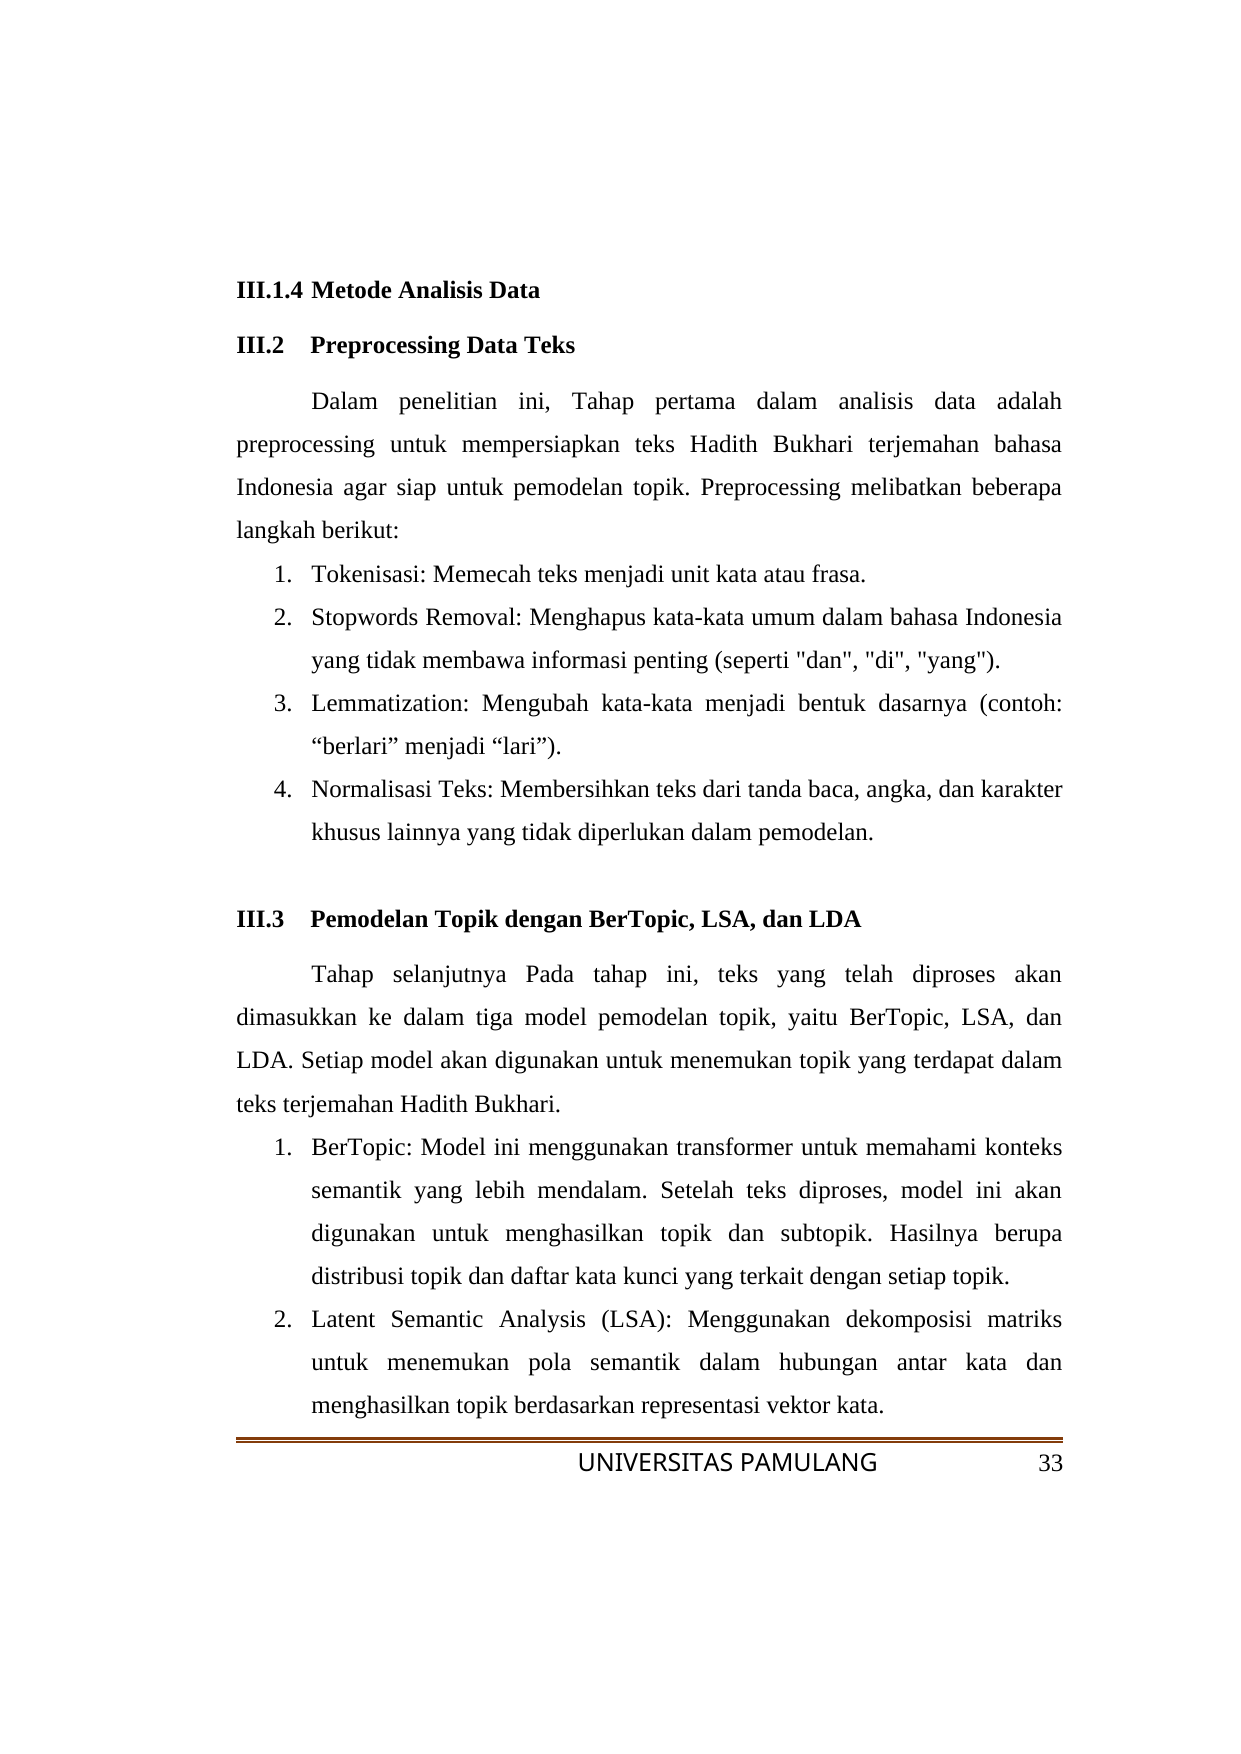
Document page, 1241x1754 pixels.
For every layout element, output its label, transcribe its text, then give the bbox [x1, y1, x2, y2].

list Lemmatization: Mengubah kata-kata menjadi bentuk dasarnya (contoh: “berlari” menjadi “lari”). [274, 688, 1063, 760]
list BerTopic: Model ini menggunakan transformer untuk memahami konteks semantik yang lebih mendalam. Setelah teks diproses, model ini akan digunakan untuk menghasilkan topik dan subtopik. Hasilnya berupa distribusi topik dan daftar kata kunci yang terkait dengan setiap topik. [274, 1132, 1063, 1290]
list Normalisasi Teks: Membersihkan teks dari tanda baca, angka, dan karakter khusus lainnya yang tidak diperlukan dalam pemodelan. [274, 774, 1063, 846]
text Pemodelan Topik dengan BerTopic, LSA, dan LDA [236, 904, 1063, 932]
text Preprocessing Data Teks [236, 331, 1063, 359]
list Latent Semantic Analysis (LSA): Menggunakan dekomposisi matriks untuk menemukan pola semantik dalam hubungan antar kata dan menghasilkan topik berdasarkan representasi vektor kata. [274, 1304, 1063, 1419]
text Metode Analisis Data [236, 275, 1063, 304]
list Stopwords Removal: Menghapus kata-kata umum dalam bahasa Indonesia yang tidak membawa informasi penting (seperti "dan", "di", "yang"). [274, 602, 1063, 674]
text Tahap selanjutnya Pada tahap ini, teks yang telah diproses akan dimasukkan ke dalam tiga model pemodelan topik, yaitu BerTopic, LSA, dan LDA. Setiap model akan digunakan untuk menemukan topik yang terdapat dalam teks terjemahan Hadith Bukhari. [236, 959, 1063, 1117]
list Tokenisasi: Memecah teks menjadi unit kata atau frasa. [274, 559, 1063, 587]
text Dalam penelitian ini, Tahap pertama dalam analisis data adalah preprocessing untuk mempersiapkan teks Hadith Bukhari terjemahan bahasa Indonesia agar siap untuk pemodelan topik. Preprocessing melibatkan beberapa langkah berikut: [236, 386, 1063, 544]
